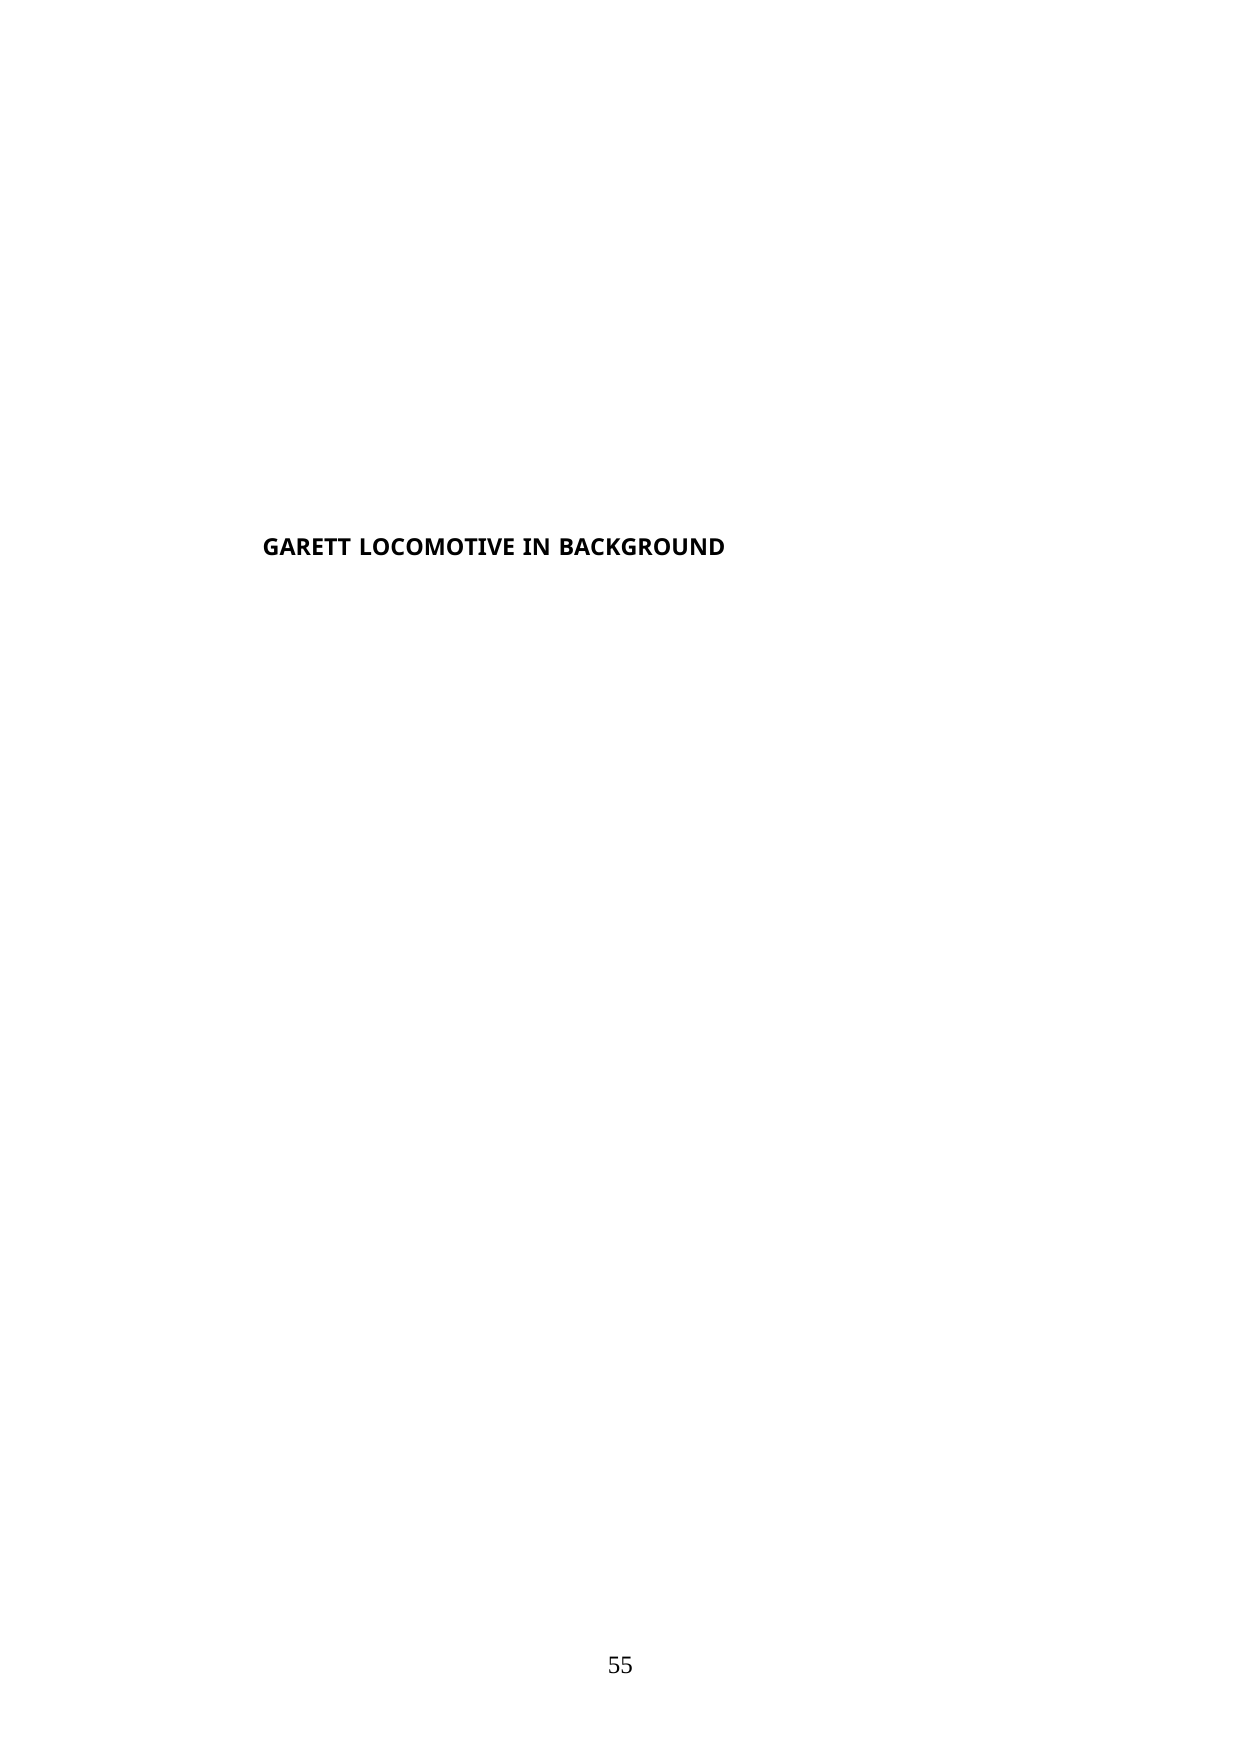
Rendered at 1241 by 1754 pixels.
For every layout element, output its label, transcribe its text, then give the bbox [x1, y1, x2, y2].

text garett locomotive in background [187, 524, 1053, 563]
